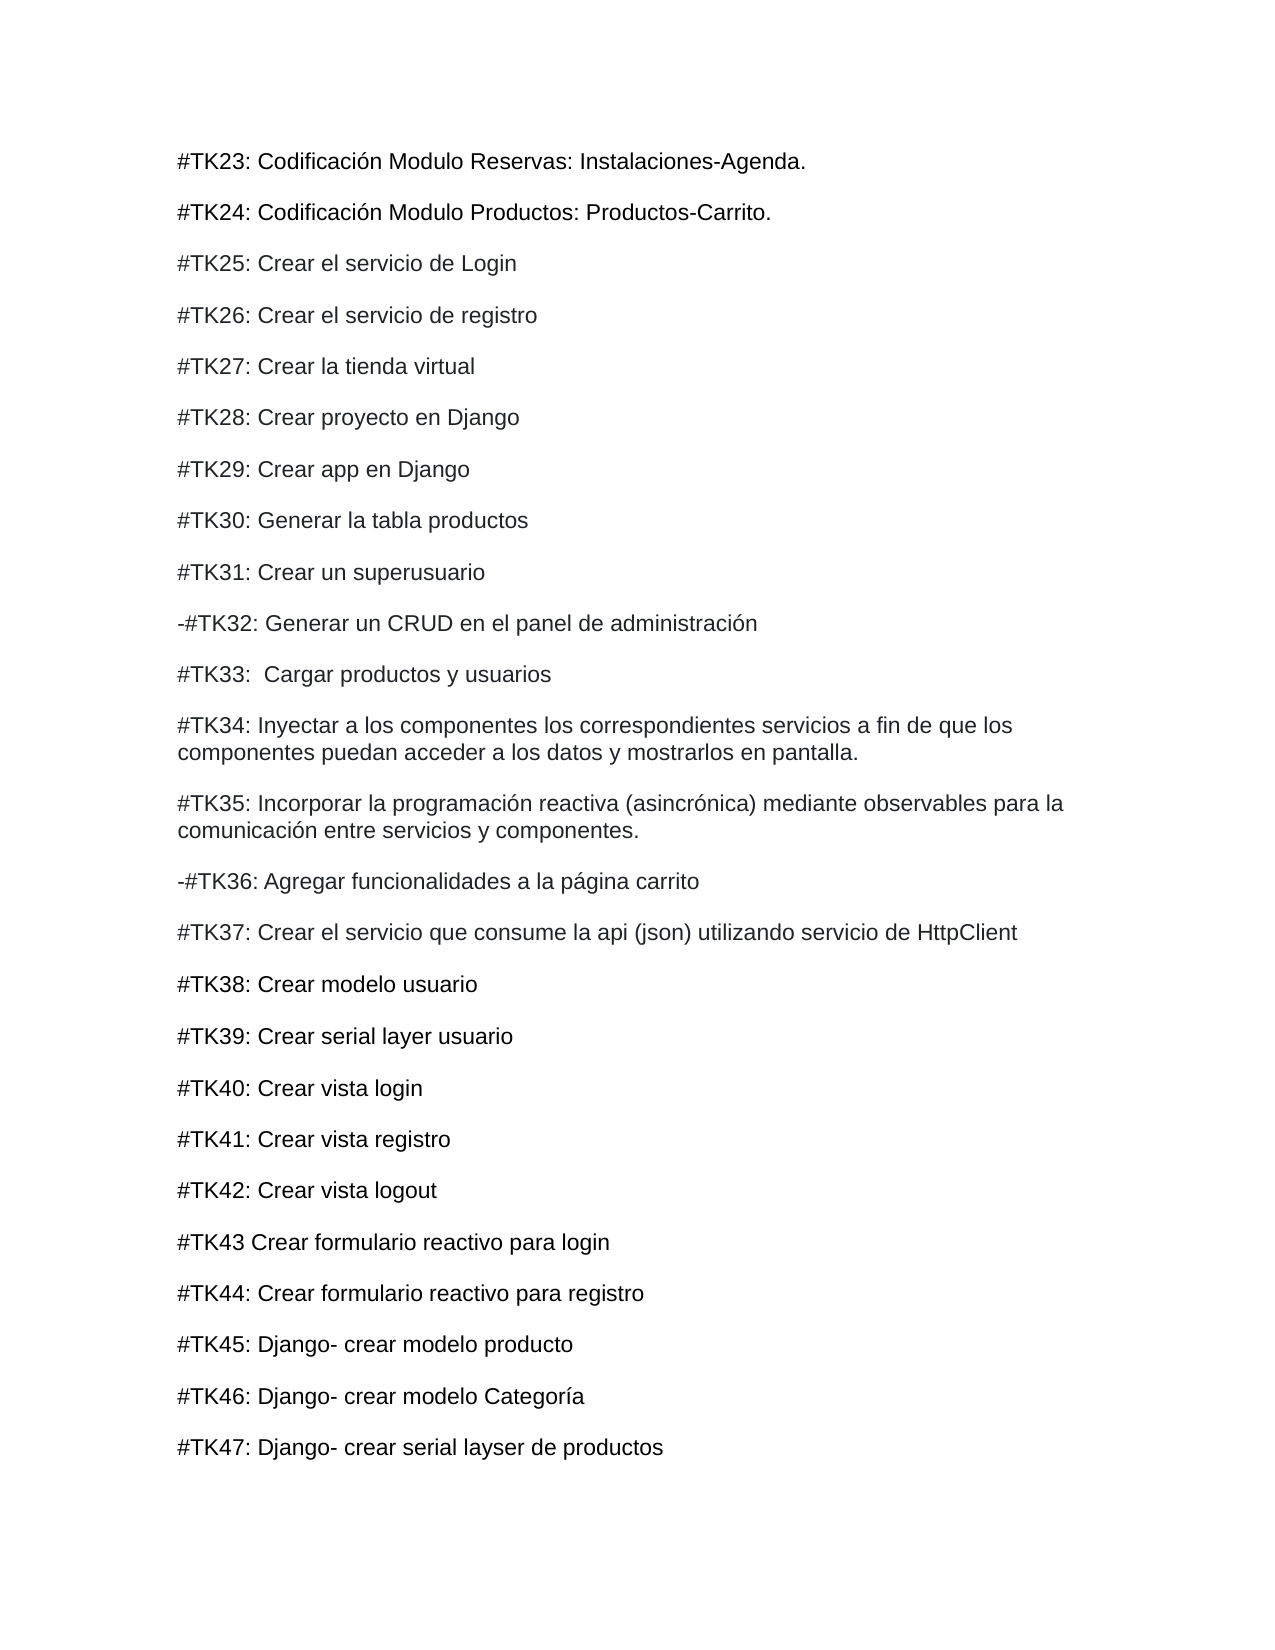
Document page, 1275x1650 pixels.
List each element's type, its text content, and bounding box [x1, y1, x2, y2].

text #TK44: Crear formulario reactivo para registro [177, 1280, 1098, 1306]
text -#TK32: Generar un CRUD en el panel de administración [177, 610, 1098, 636]
text #TK30: Generar la tabla productos [177, 507, 1098, 533]
text #TK38: Crear modelo usuario [177, 971, 1098, 997]
text #TK47: Django- crear serial layser de productos [177, 1434, 1098, 1461]
text #TK26: Crear el servicio de registro [177, 302, 1098, 328]
text #TK23: Codificación Modulo Reservas: Instalaciones-Agenda. [177, 148, 1098, 174]
text #TK28: Crear proyecto en Django [177, 404, 1098, 431]
text #TK43 Crear formulario reactivo para login [177, 1229, 1098, 1255]
text #TK34: Inyectar a los componentes los correspondientes servicios a fin de que los componentes puedan acceder a los datos y mostrarlos en pantalla. [177, 712, 1098, 765]
text #TK45: Django- crear modelo producto [177, 1331, 1098, 1358]
text #TK27: Crear la tienda virtual [177, 353, 1098, 379]
text #TK33: Cargar productos y usuarios [177, 661, 1098, 687]
text -#TK36: Agregar funcionalidades a la página carrito [177, 868, 1098, 894]
text #TK37: Crear el servicio que consume la api (json) utilizando servicio de HttpClient [177, 919, 1098, 946]
text #TK24: Codificación Modulo Productos: Productos-Carrito. [177, 199, 1098, 225]
text #TK42: Crear vista logout [177, 1177, 1098, 1204]
text #TK35: Incorporar la programación reactiva (asincrónica) mediante observables para la comunicación entre servicios y componentes. [177, 790, 1098, 843]
text #TK39: Crear serial layer usuario [177, 1023, 1098, 1050]
text #TK40: Crear vista login [177, 1075, 1098, 1101]
text #TK46: Django- crear modelo Categoría [177, 1383, 1098, 1409]
text #TK41: Crear vista registro [177, 1126, 1098, 1152]
text #TK29: Crear app en Django [177, 456, 1098, 482]
text #TK31: Crear un superusuario [177, 558, 1098, 585]
text #TK25: Crear el servicio de Login [177, 250, 1098, 277]
